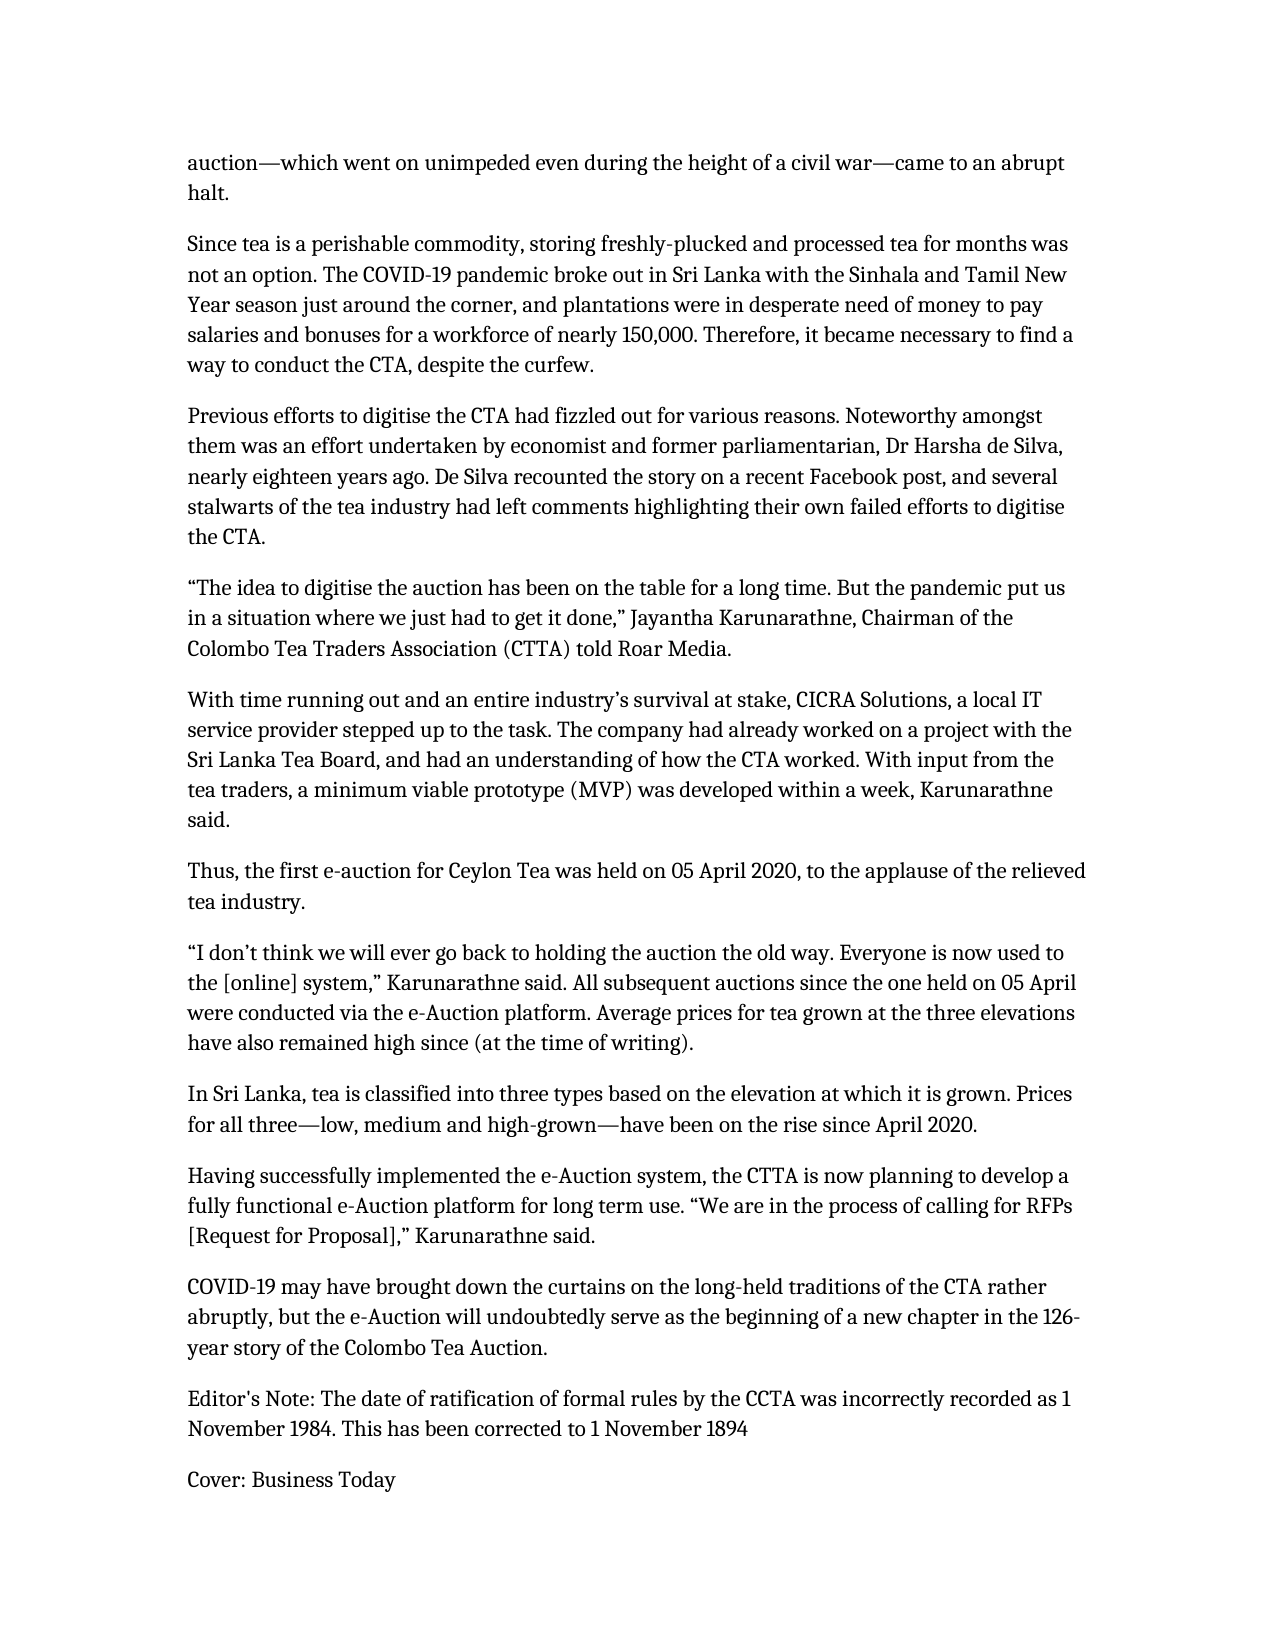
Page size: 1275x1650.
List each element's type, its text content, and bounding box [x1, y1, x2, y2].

text Editor's Note: The date of ratification of formal rules by the CCTA was incorrectly recorded as 1 November 1984. This has been corrected to 1 November 1894 [187, 1385, 1087, 1442]
text “I don’t think we will ever go back to holding the auction the old way. Everyone is now used to the [online] system,” Karunarathne said. All subsequent auctions since the one held on 05 April were conducted via the e-Auction platform. Average prices for tea grown at the three elevations have also remained high since (at the time of writing). [187, 939, 1087, 1057]
text COVID-19 may have brought down the curtains on the long-held traditions of the CTA rather abruptly, but the e-Auction will undoubtedly serve as the beginning of a new chapter in the 126-year story of the Colombo Tea Auction. [187, 1274, 1087, 1361]
text Thus, the first e-auction for Ceylon Tea was held on 05 April 2020, to the applause of the relieved tea industry. [187, 858, 1087, 915]
text In Sri Lanka, tea is classified into three types based on the elevation at which it is grown. Prices for all three—low, medium and high-grown—have been on the rise since April 2020. [187, 1081, 1087, 1138]
text Since tea is a perishable commodity, storing freshly-plucked and processed tea for months was not an option. The COVID-19 pandemic broke out in Sri Lanka with the Sinhala and Tamil New Year season just around the corner, and plantations were in desperate need of money to pay salaries and bonuses for a workforce of nearly 150,000. Therefore, it became necessary to find a way to conduct the CTA, despite the curfew. [187, 231, 1087, 378]
text Previous efforts to digitise the CTA had fizzled out for various reasons. Noteworthy amongst them was an effort undertaken by economist and former parliamentarian, Dr Harsha de Silva, nearly eighteen years ago. De Silva recounted the story on a recent Facebook post, and several stalwarts of the tea industry had left comments highlighting their own failed efforts to digitise the CTA. [187, 403, 1087, 550]
text Having successfully implemented the e-Auction system, the CTTA is now planning to develop a fully functional e-Auction platform for long term use. “We are in the process of calling for RFPs [Request for Proposal],” Karunarathne said. [187, 1162, 1087, 1249]
text Cover: Business Today [187, 1467, 1087, 1493]
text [187, 150, 1087, 207]
text With time running out and an entire industry’s survival at stake, CICRA Solutions, a local IT service provider stepped up to the task. The company had already worked on a project with the Sri Lanka Tea Board, and had an understanding of how the CTA worked. With input from the tea traders, a minimum viable prototype (MVP) was developed within a week, Karunarathne said. [187, 686, 1087, 834]
text “The idea to digitise the auction has been on the table for a long time. But the pandemic put us in a situation where we just had to get it done,” Jayantha Karunarathne, Chairman of the Colombo Tea Traders Association (CTTA) told Roar Media. [187, 575, 1087, 662]
